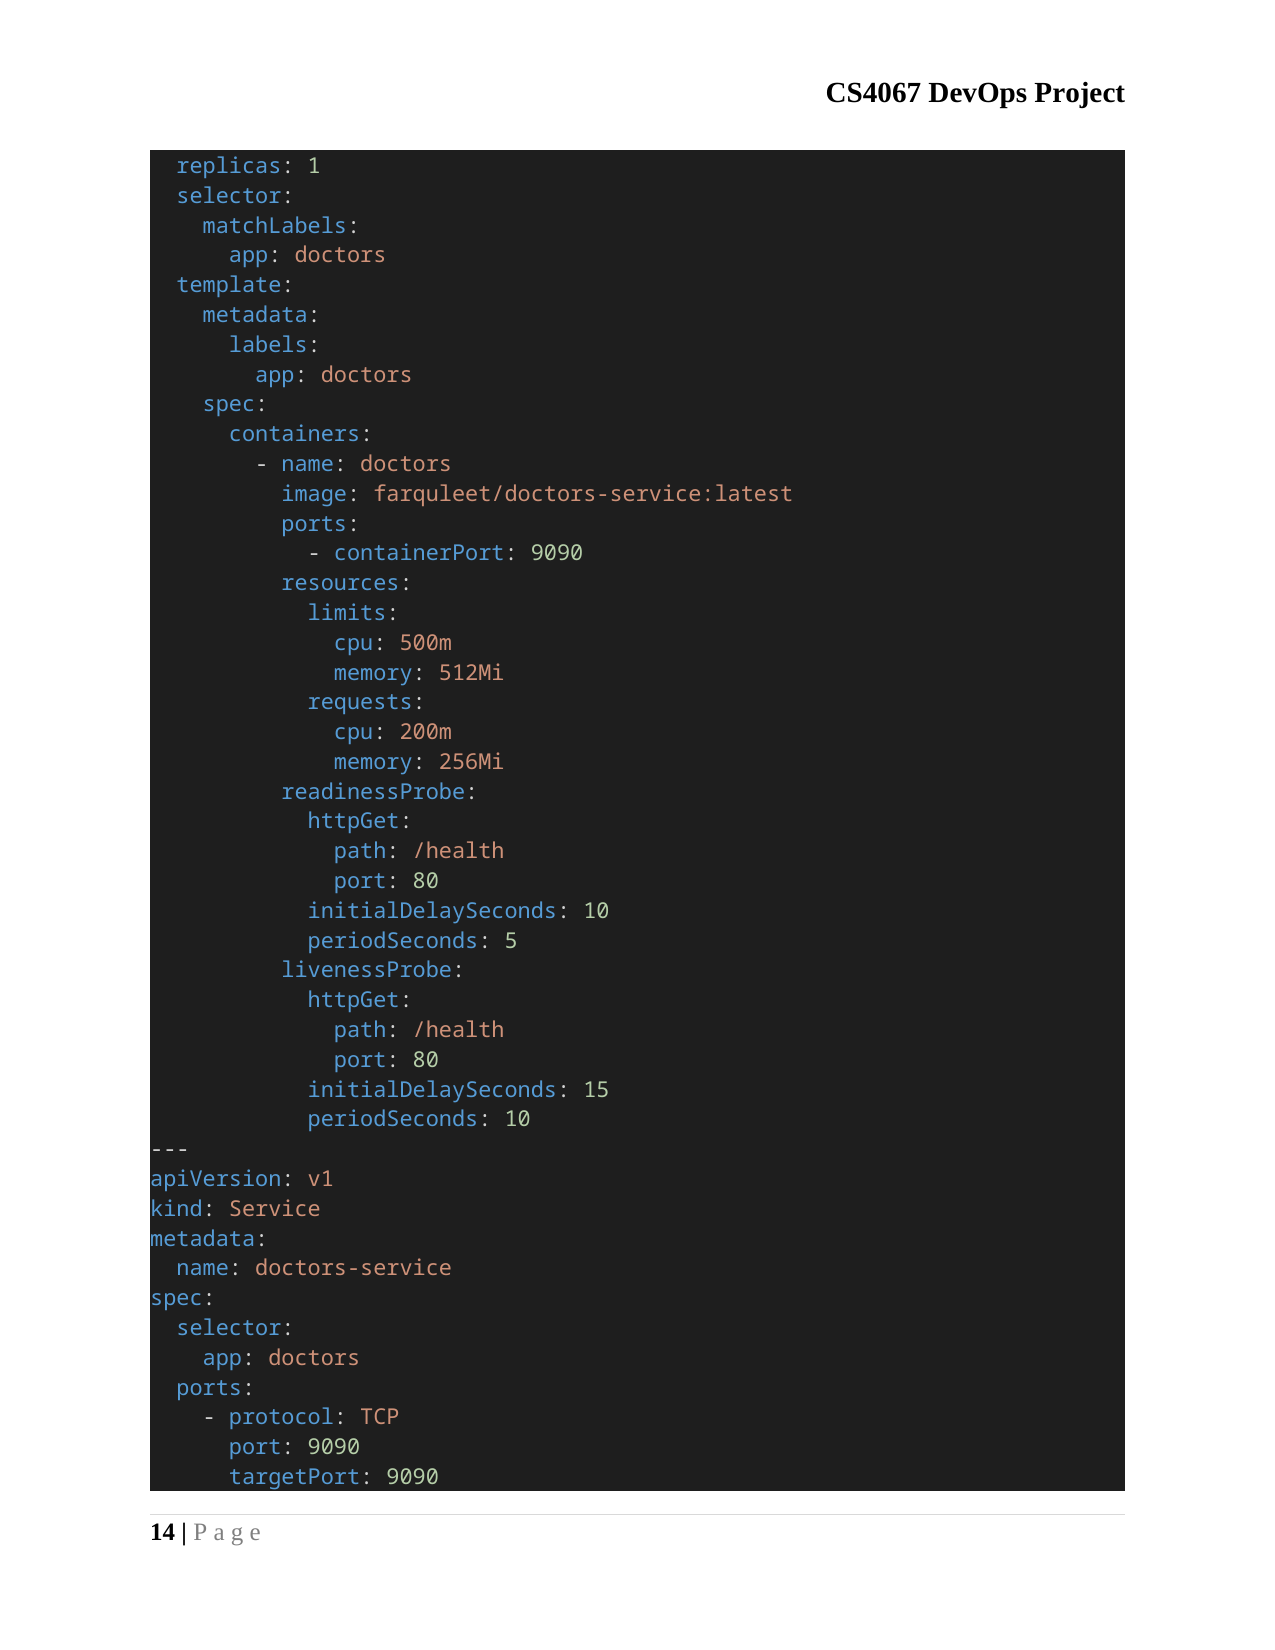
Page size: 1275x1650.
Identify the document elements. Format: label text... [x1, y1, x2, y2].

text initialDelaySeconds: 10 [150, 895, 1125, 924]
text selector: [150, 180, 1125, 209]
text ports: [150, 1371, 1125, 1401]
text path: /health [150, 1014, 1125, 1044]
text --- [150, 1133, 1125, 1163]
text app: doctors [150, 1342, 1125, 1371]
text limits: [150, 597, 1125, 627]
text name: doctors-service [150, 1252, 1125, 1282]
text port: 9090 [150, 1431, 1125, 1461]
text path: /health [150, 835, 1125, 865]
text metadata: [150, 299, 1125, 329]
text app: doctors [150, 239, 1125, 269]
text port: 80 [150, 865, 1125, 895]
text cpu: 500m [150, 627, 1125, 656]
text cpu: 200m [150, 716, 1125, 746]
text requests: [150, 686, 1125, 716]
text targetPort: 9090 [150, 1461, 1125, 1491]
text kind: Service [150, 1193, 1125, 1222]
text port: 80 [150, 1044, 1125, 1073]
text - protocol: TCP [150, 1401, 1125, 1431]
text labels: [150, 329, 1125, 358]
text periodSeconds: 10 [150, 1103, 1125, 1133]
text memory: 512Mi [150, 656, 1125, 686]
text image: farquleet/doctors-service:latest [150, 478, 1125, 507]
text initialDelaySeconds: 15 [150, 1073, 1125, 1103]
text livenessProbe: [150, 954, 1125, 984]
text - name: doctors [150, 448, 1125, 478]
text readinessProbe: [150, 776, 1125, 805]
text httpGet: [150, 984, 1125, 1014]
text memory: 256Mi [150, 746, 1125, 776]
text periodSeconds: 5 [150, 924, 1125, 954]
text spec: [150, 388, 1125, 418]
text containers: [150, 418, 1125, 448]
text httpGet: [150, 805, 1125, 835]
text ports: [150, 507, 1125, 537]
text resources: [150, 567, 1125, 597]
text spec: [150, 1282, 1125, 1312]
text matchLabels: [150, 209, 1125, 239]
text selector: [150, 1312, 1125, 1342]
text - containerPort: 9090 [150, 537, 1125, 567]
text app: doctors [150, 358, 1125, 388]
text apiVersion: v1 [150, 1163, 1125, 1193]
text replicas: 1 [150, 150, 1125, 180]
text template: [150, 269, 1125, 299]
text metadata: [150, 1222, 1125, 1252]
